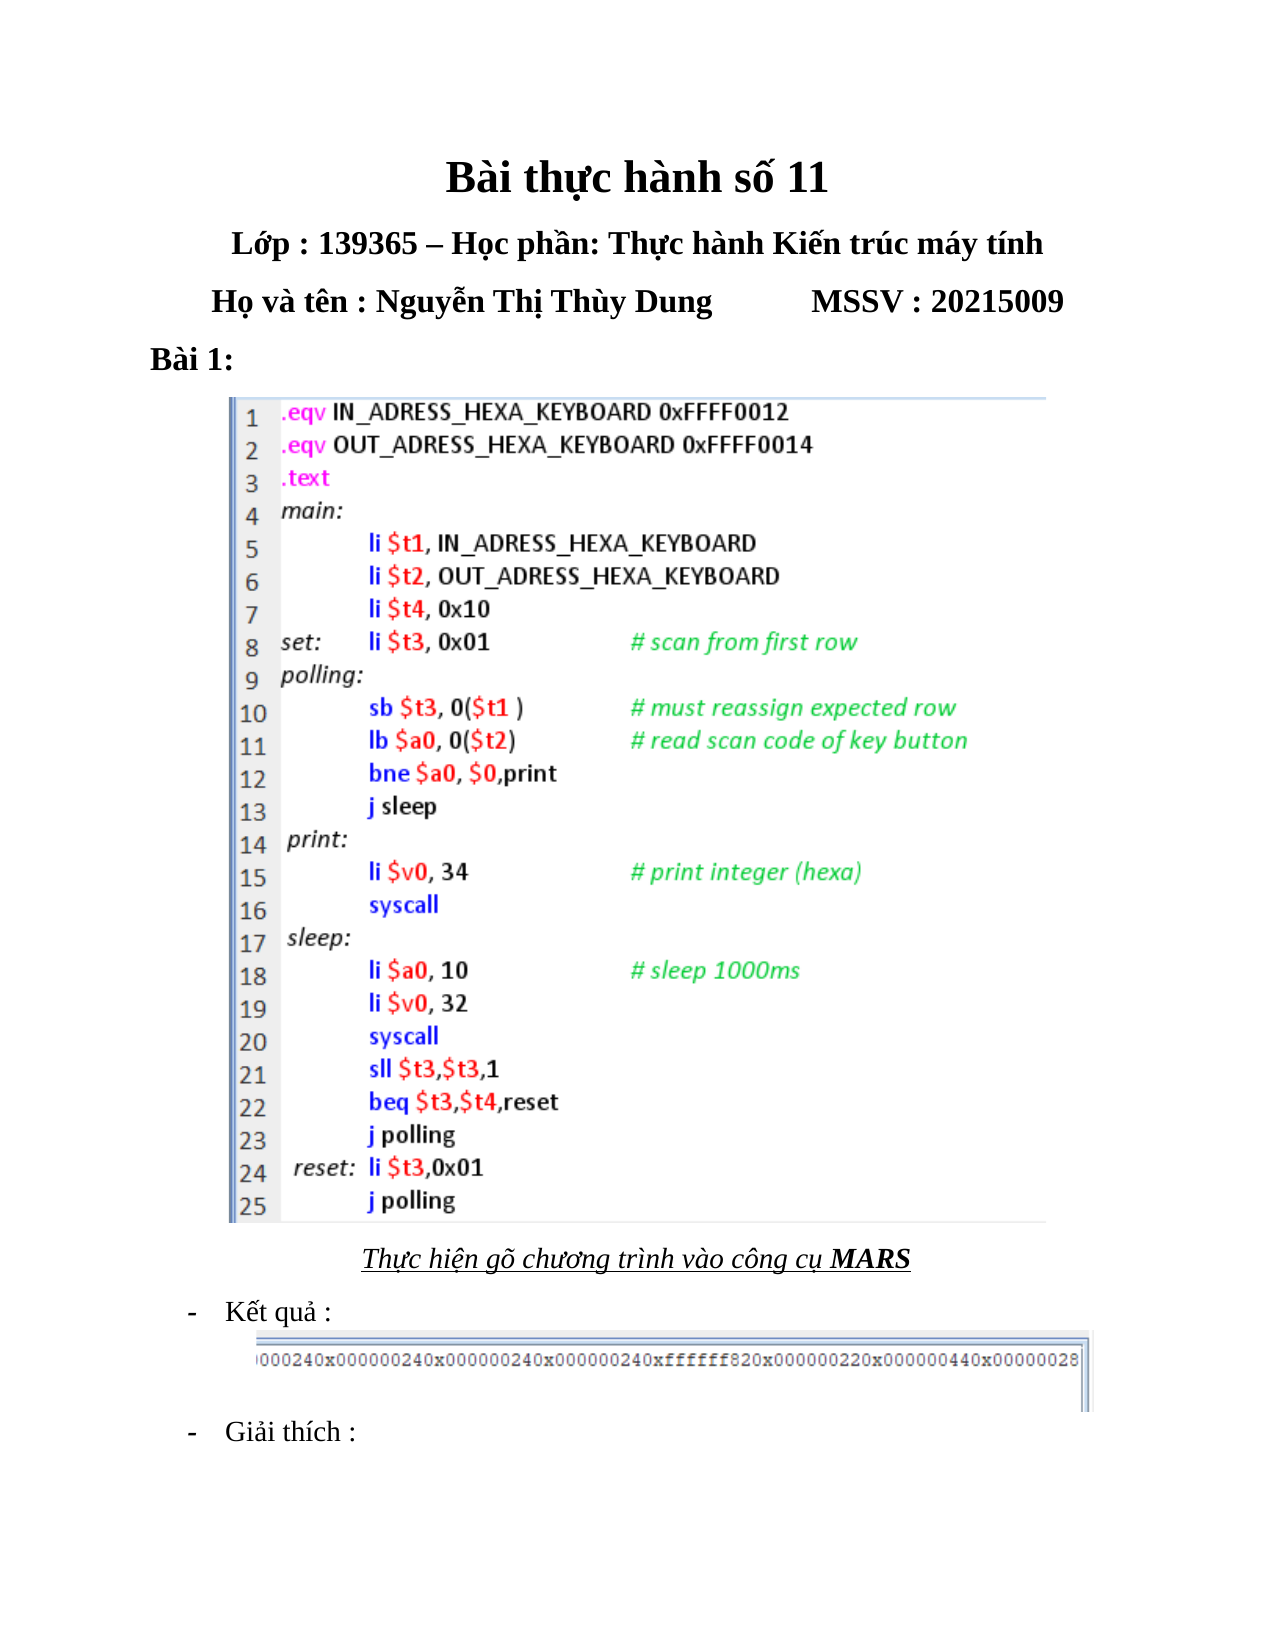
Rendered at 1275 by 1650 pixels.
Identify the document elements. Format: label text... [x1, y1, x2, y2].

list Giải thích : [187, 1414, 1125, 1447]
text Bài thực hành số 11 [150, 150, 1125, 203]
picture [256, 1330, 1094, 1412]
text Lớp : 139365 – Học phần: Thực hành Kiến trúc máy tính [150, 223, 1125, 262]
text Thực hiện gõ chương trình vào công cụ MARS [150, 1242, 1125, 1275]
picture [228, 397, 1047, 1223]
text Bài 1: [150, 339, 1125, 378]
text Họ và tên : Nguyễn Thị Thùy Dung MSSV : 20215009 [150, 282, 1125, 320]
list Kết quả : [187, 1294, 1125, 1328]
